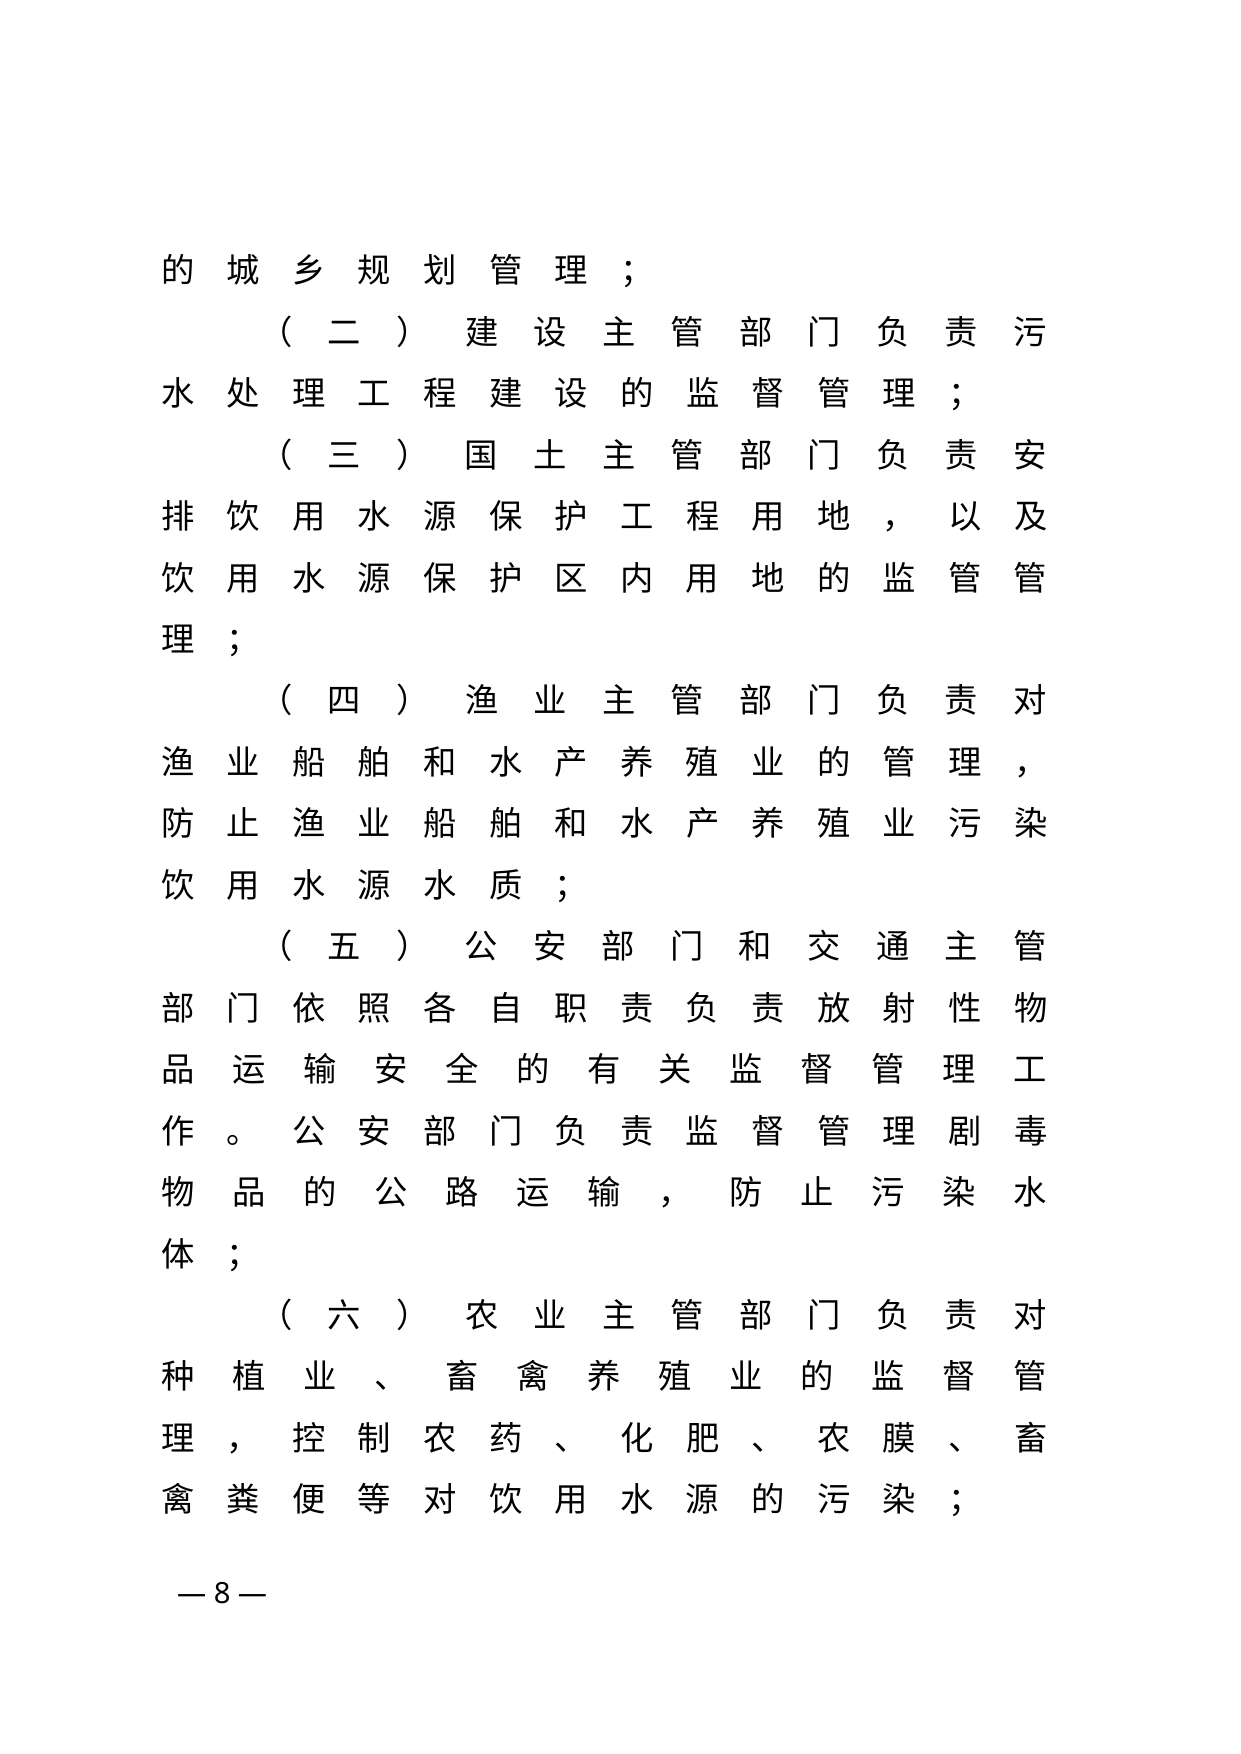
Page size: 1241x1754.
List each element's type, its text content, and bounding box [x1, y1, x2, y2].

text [161, 237, 1079, 299]
text （四）渔业主管部门负责对渔业船舶和水产养殖业的管理，防止渔业船舶和水产养殖业污染饮用水源水质； [161, 668, 1079, 913]
text （六）农业主管部门负责对种植业、畜禽养殖业的监督管理，控制农药、化肥、农膜、畜禽粪便等对饮用水源的污染； [161, 1282, 1079, 1528]
text （三）国土主管部门负责安排饮用水源保护工程用地，以及饮用水源保护区内用地的监管管理； [161, 422, 1079, 668]
text （五）公安部门和交通主管部门依照各自职责负责放射性物品运输安全的有关监督管理工作。公安部门负责监督管理剧毒物品的公路运输，防止污染水体； [161, 913, 1079, 1282]
text （二）建设主管部门负责污水处理工程建设的监督管理； [161, 299, 1079, 422]
